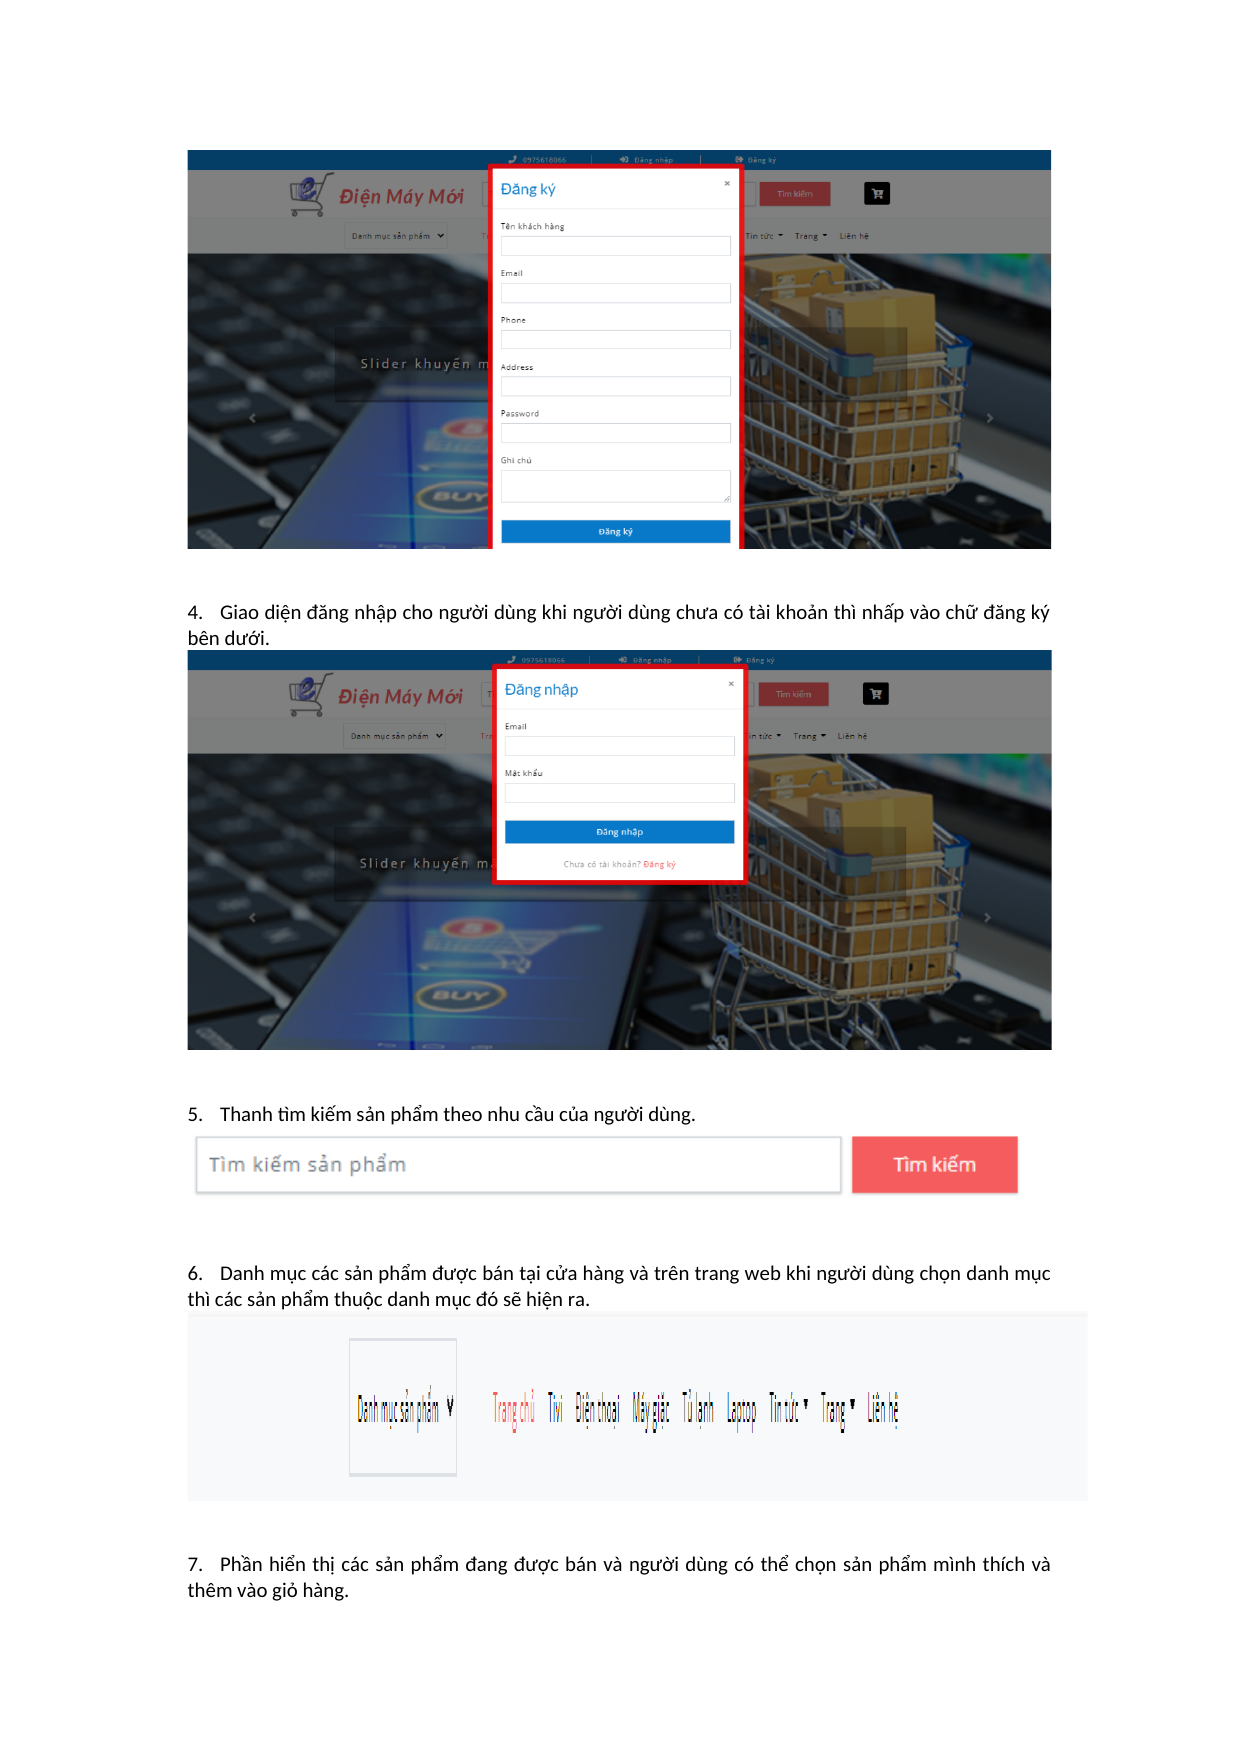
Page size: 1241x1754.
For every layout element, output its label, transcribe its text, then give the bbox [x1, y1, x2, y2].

list Giao diện đăng nhập cho người dùng khi người dùng chưa có tài khoản thì nhấp vào chữ đăng ký bên dưới. [187, 599, 1053, 650]
list Phần hiển thị các sản phẩm đang được bán và người dùng có thể chọn sản phẩm mình thích và thêm vào giỏ hàng. [187, 1552, 1053, 1602]
picture [187, 650, 1052, 1050]
picture [187, 1311, 1088, 1501]
picture [187, 1126, 1053, 1210]
list Thanh tìm kiếm sản phẩm theo nhu cầu của người dùng. [187, 1101, 1053, 1126]
picture [187, 150, 1052, 549]
list Danh mục các sản phẩm được bán tại cửa hàng và trên trang web khi người dùng chọn danh mục thì các sản phẩm thuộc danh mục đó sẽ hiện ra. [187, 1260, 1053, 1311]
